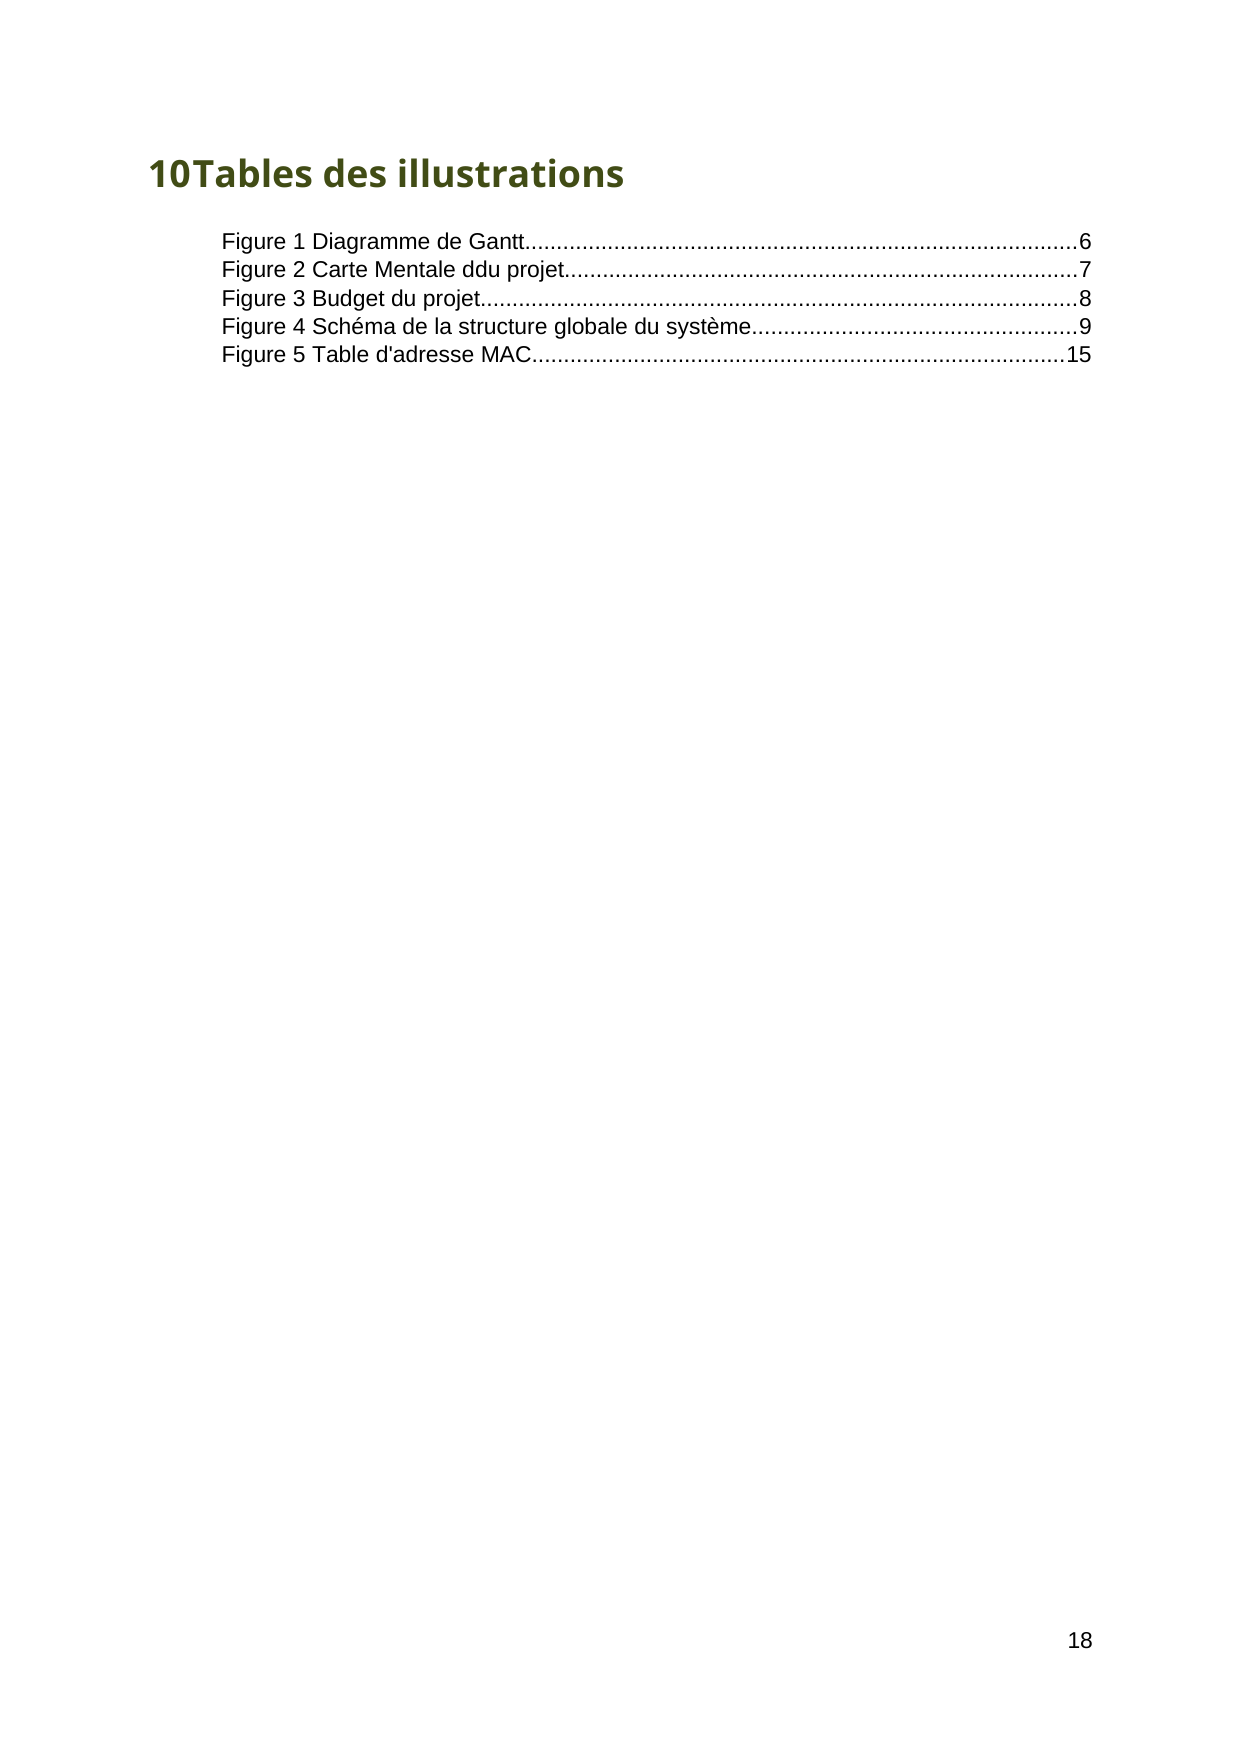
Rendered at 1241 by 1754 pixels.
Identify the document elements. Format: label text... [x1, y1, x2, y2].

subtitle Tables des illustrations [148, 148, 1093, 199]
text Figure 3 Budget du projet 8 [148, 284, 1093, 311]
text Figure 2 Carte Mentale ddu projet 7 [148, 256, 1093, 282]
text Figure 4 Schéma de la structure globale du système 9 [148, 313, 1093, 339]
text Figure 1 Diagramme de Gantt 6 [148, 228, 1093, 254]
text Figure 5 Table d'adresse MAC 15 [148, 341, 1093, 368]
